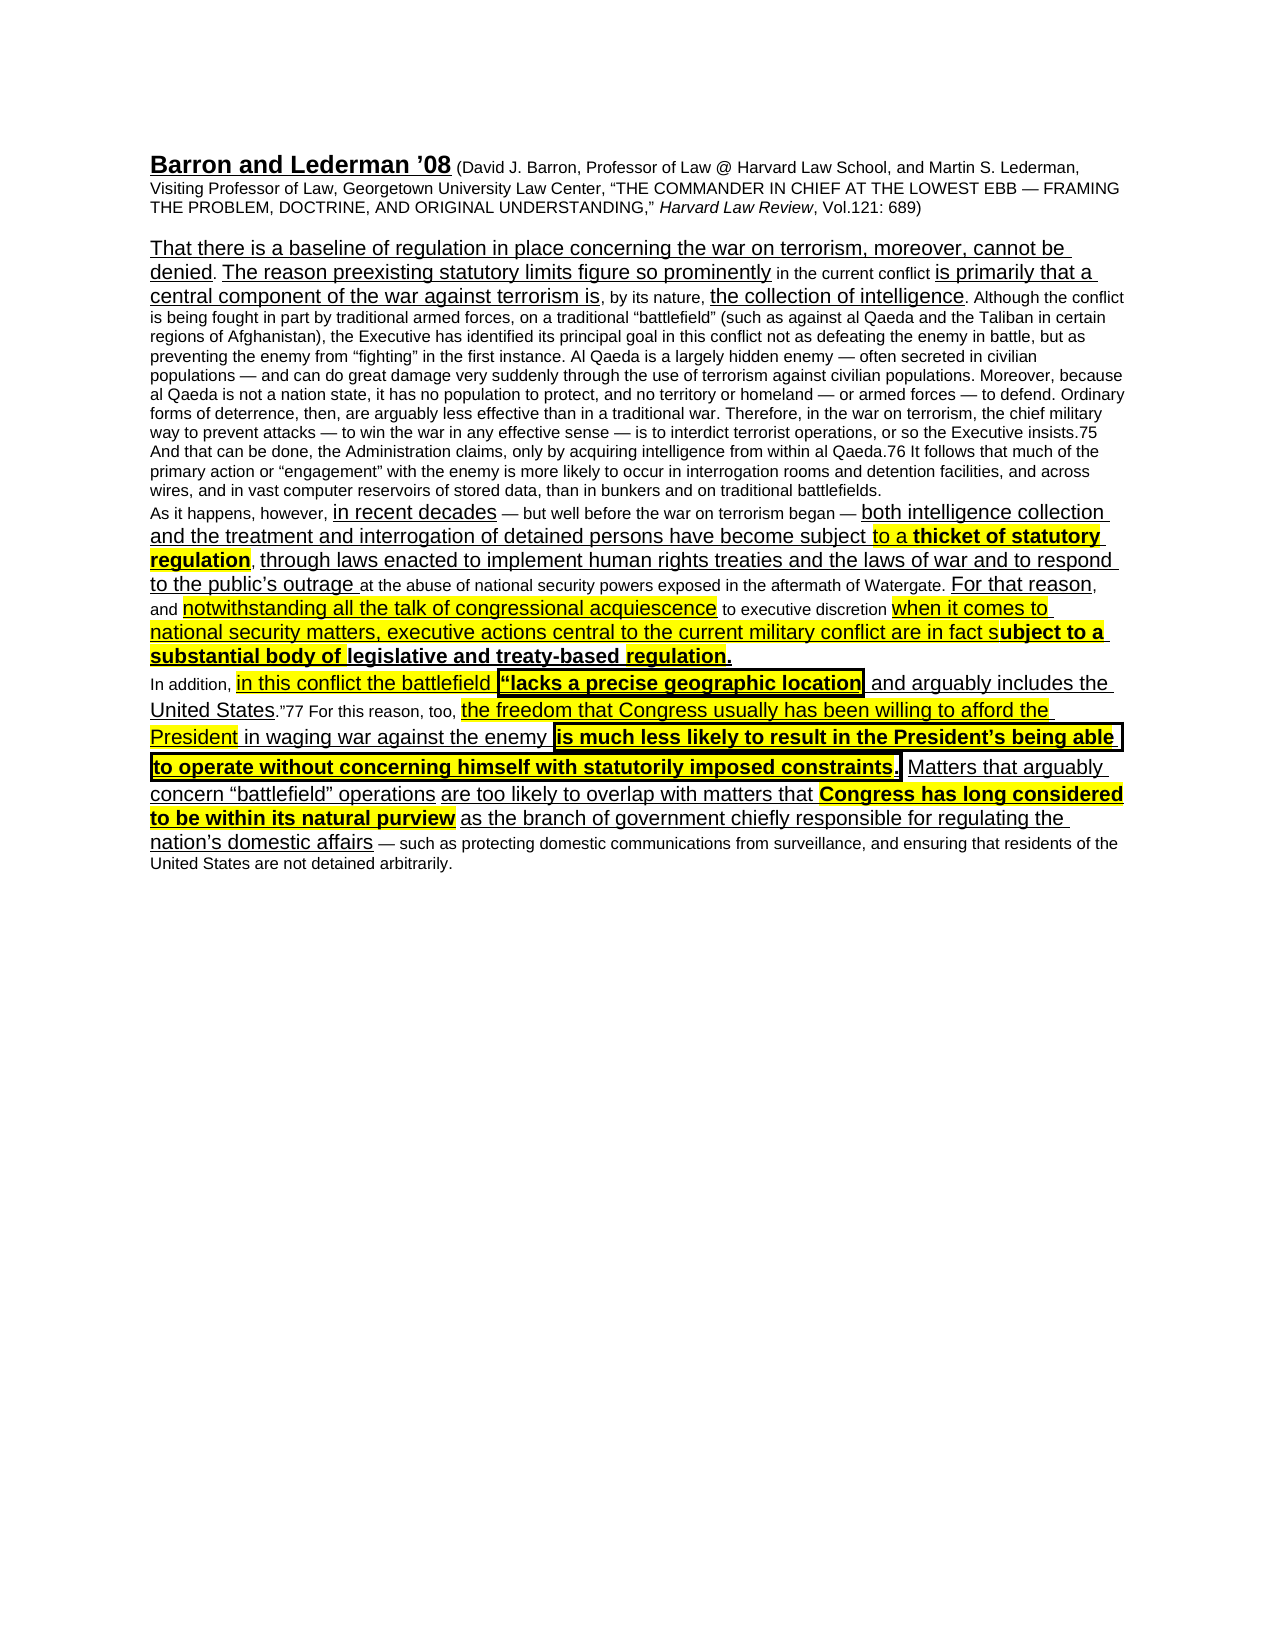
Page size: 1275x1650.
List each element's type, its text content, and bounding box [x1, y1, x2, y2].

text As it happens, however, in recent decades — but well before the war on terrorism began — both intelligence collection and the treatment and interrogation of detained persons have become subject to a thicket of statutory regulation, through laws enacted to implement human rights treaties and the laws of war and to respond to the public’s outrage at the abuse of national security powers exposed in the aftermath of Watergate. For that reason, and notwithstanding all the talk of congressional acquiescence to executive discretion when it comes to national security matters, executive actions central to the current military conflict are in fact subject to a substantial body of legislative and treaty-based regulation. [150, 500, 1125, 667]
text That there is a baseline of regulation in place concerning the war on terrorism, moreover, cannot be denied. The reason preexisting statutory limits figure so prominently in the current conflict is primarily that a central component of the war against terrorism is, by its nature, the collection of intelligence. Although the conflict is being fought in part by traditional armed forces, on a traditional “battlefield” (such as against al Qaeda and the Taliban in certain regions of Afghanistan), the Executive has identified its principal goal in this conflict not as defeating the enemy in battle, but as preventing the enemy from “fighting” in the first instance. Al Qaeda is a largely hidden enemy — often secreted in civilian populations — and can do great damage very suddenly through the use of terrorism against civilian populations. Moreover, because al Qaeda is not a nation state, it has no population to protect, and no territory or homeland — or armed forces — to defend. Ordinary forms of deterrence, then, are arguably less effective than in a traditional war. Therefore, in the war on terrorism, the chief military way to prevent attacks — to win the war in any effective sense — is to interdict terrorist operations, or so the Executive insists.75 And that can be done, the Administration claims, only by acquiring intelligence from within al Qaeda.76 It follows that much of the primary action or “engagement” with the enemy is more likely to occur in interrogation rooms and detention facilities, and across wires, and in vast computer reservoirs of stored data, than in bunkers and on traditional battlefields. [150, 236, 1125, 500]
text Barron and Lederman ’08 (David J. Barron, Professor of Law @ Harvard Law School, and Martin S. Lederman, Visiting Professor of Law, Georgetown University Law Center, “THE COMMANDER IN CHIEF AT THE LOWEST EBB — FRAMING THE PROBLEM, DOCTRINE, AND ORIGINAL UNDERSTANDING,” Harvard Law Review, Vol.121: 689) [150, 150, 1125, 217]
text In addition, in this conflict the battlefield “lacks a precise geographic location and arguably includes the United States.”77 For this reason, too, the freedom that Congress usually has been willing to afford the President in waging war against the enemy is much less likely to result in the President’s being able to operate without concerning himself with statutorily imposed constraints. Matters that arguably concern “battlefield” operations are too likely to overlap with matters that Congress has long considered to be within its natural purview as the branch of government chiefly responsible for regulating the nation’s domestic affairs — such as protecting domestic communications from surveillance, and ensuring that residents of the United States are not detained arbitrarily. [150, 667, 1125, 873]
